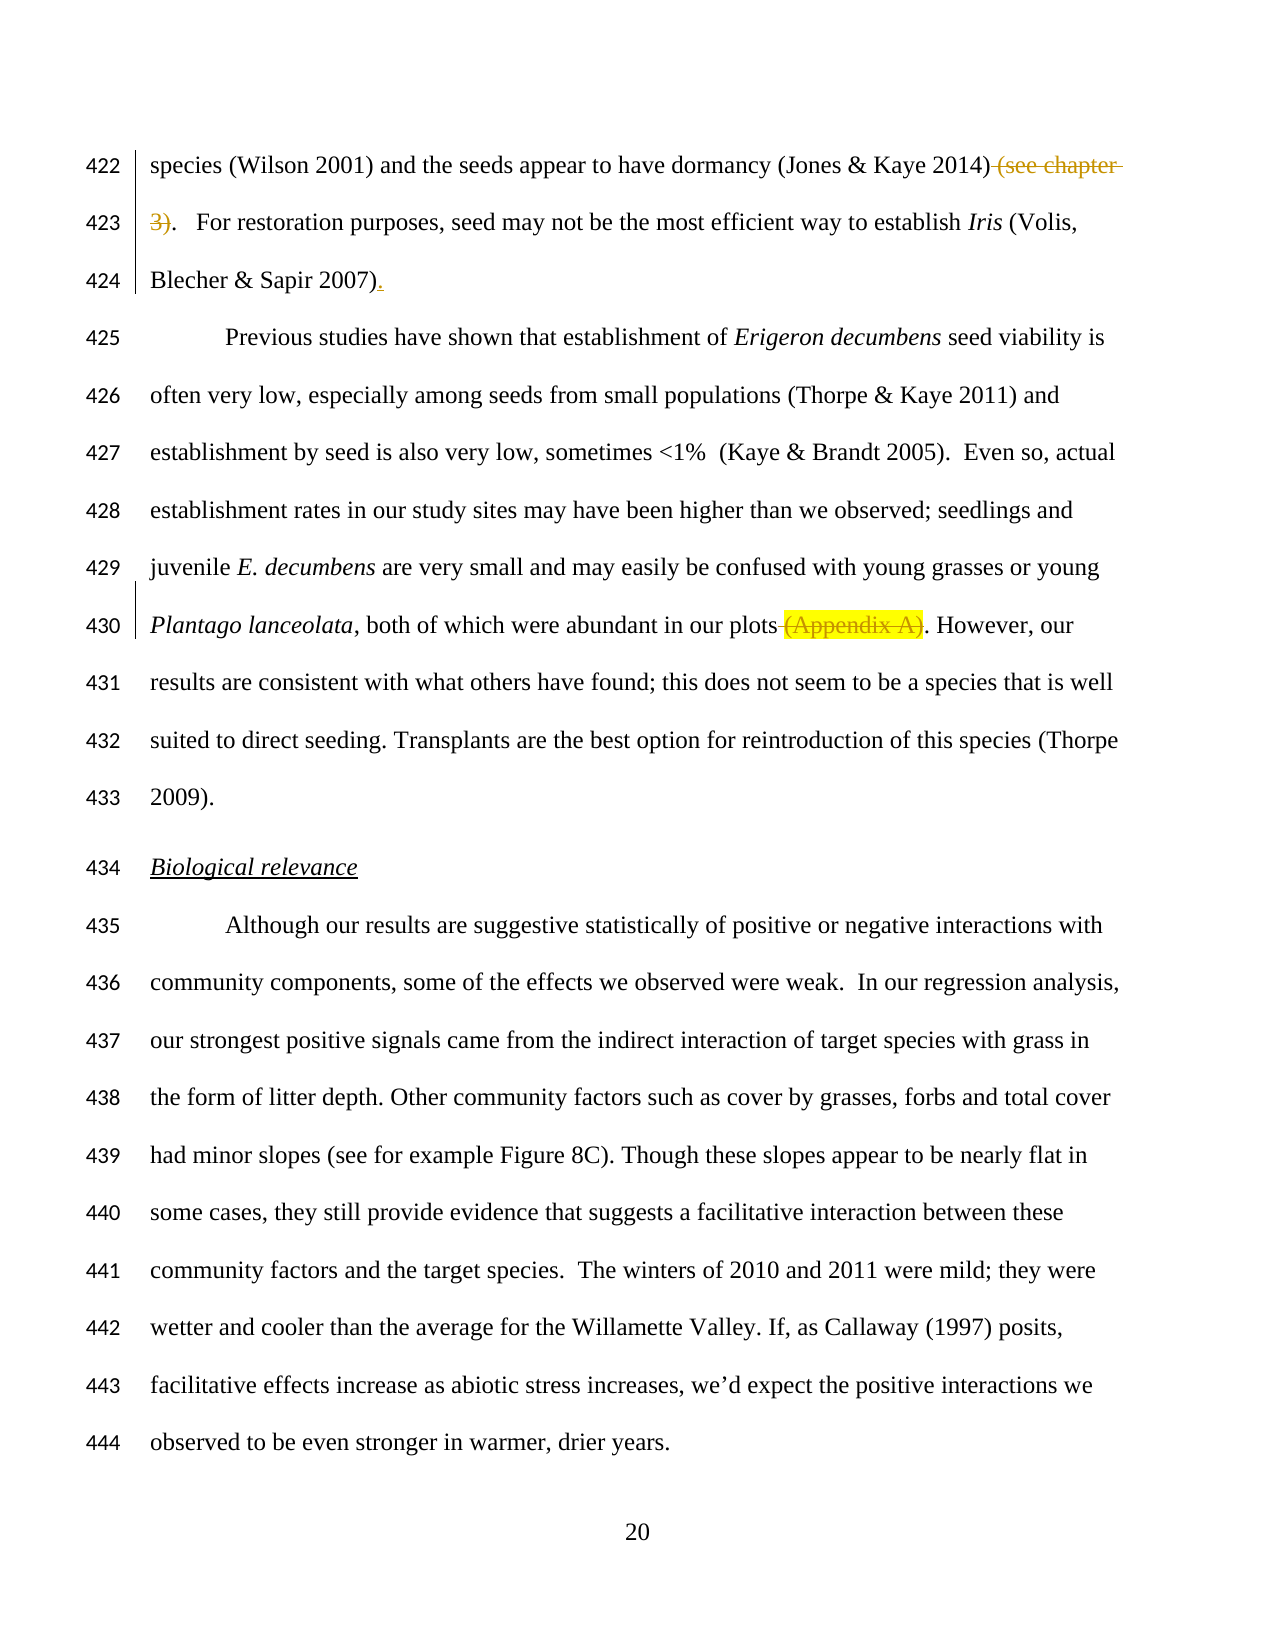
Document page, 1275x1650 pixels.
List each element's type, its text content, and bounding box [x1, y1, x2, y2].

list Biological relevance [150, 852, 1125, 881]
text Although our results are suggestive statistically of positive or negative interactions with community components, some of the effects we observed were weak. In our regression analysis, our strongest positive signals came from the indirect interaction of target species with grass in the form of litter depth. Other community factors such as cover by grasses, forbs and total cover had minor slopes (see for example Figure 8C). Though these slopes appear to be nearly flat in some cases, they still provide evidence that suggests a facilitative interaction between these community factors and the target species. The winters of 2010 and 2011 were mild; they were wetter and cooler than the average for the Willamette Valley. If, as Callaway (1997) posits, facilitative effects increase as abiotic stress increases, we’d expect the positive interactions we observed to be even stronger in warmer, drier years. [150, 910, 1125, 1456]
text Previous studies have shown that establishment of Erigeron decumbens seed viability is often very low, especially among seeds from small populations (Thorpe & Kaye 2011) and establishment by seed is also very low, sometimes <1% (Kaye & Brandt 2005). Even so, actual establishment rates in our study sites may have been higher than we observed; seedlings and juvenile E. decumbens are very small and may easily be confused with young grasses or young Plantago lanceolata, both of which were abundant in our plots. However, our results are consistent with what others have found; this does not seem to be a species that is well suited to direct seeding. Transplants are the best option for reintroduction of this species (Thorpe 2009). [150, 322, 1125, 811]
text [150, 150, 1125, 294]
